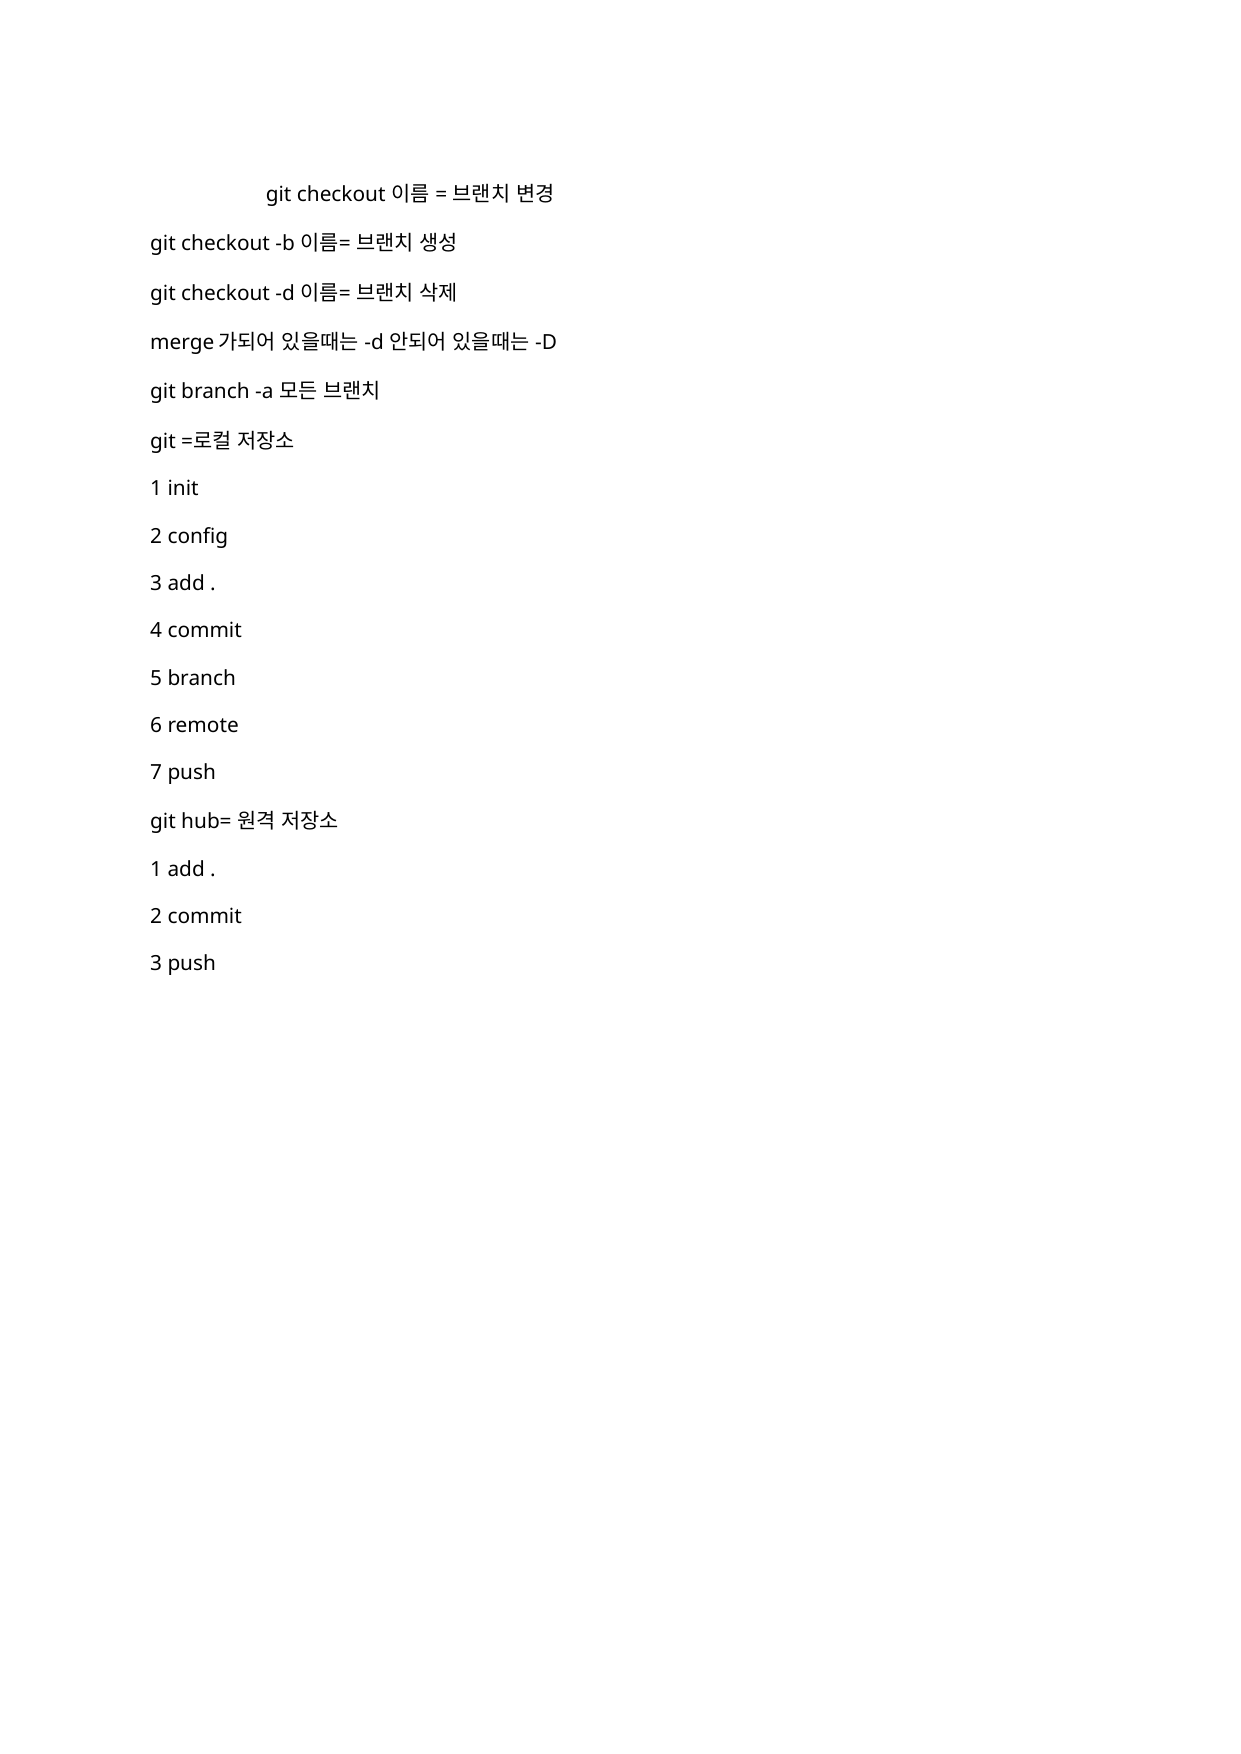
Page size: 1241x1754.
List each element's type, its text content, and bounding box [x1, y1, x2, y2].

text 4 commit [150, 615, 1090, 644]
text git hub= 원격 저장소 [150, 804, 1090, 835]
text 1 add . [150, 854, 1090, 882]
text 2 commit [150, 901, 1090, 929]
text git =로컬 저장소 [150, 424, 1090, 454]
text 7 push [150, 757, 1090, 786]
text merge가되어 있을때는 -d 안되어 있을때는 -D [150, 325, 1090, 356]
text git checkout -d 이름= 브랜치 삭제 [150, 276, 1090, 306]
text 6 remote [150, 710, 1090, 738]
text 1 init [150, 473, 1090, 502]
text 5 branch [150, 663, 1090, 691]
text 3 add . [150, 568, 1090, 596]
text 2 config [150, 521, 1090, 549]
text git checkout -b 이름= 브랜치 생성 [150, 227, 1090, 257]
text 3 push [150, 948, 1090, 977]
text git branch -a 모든 브랜치 [150, 375, 1090, 405]
text git checkout 이름 = 브랜치 변경 [150, 177, 1090, 207]
